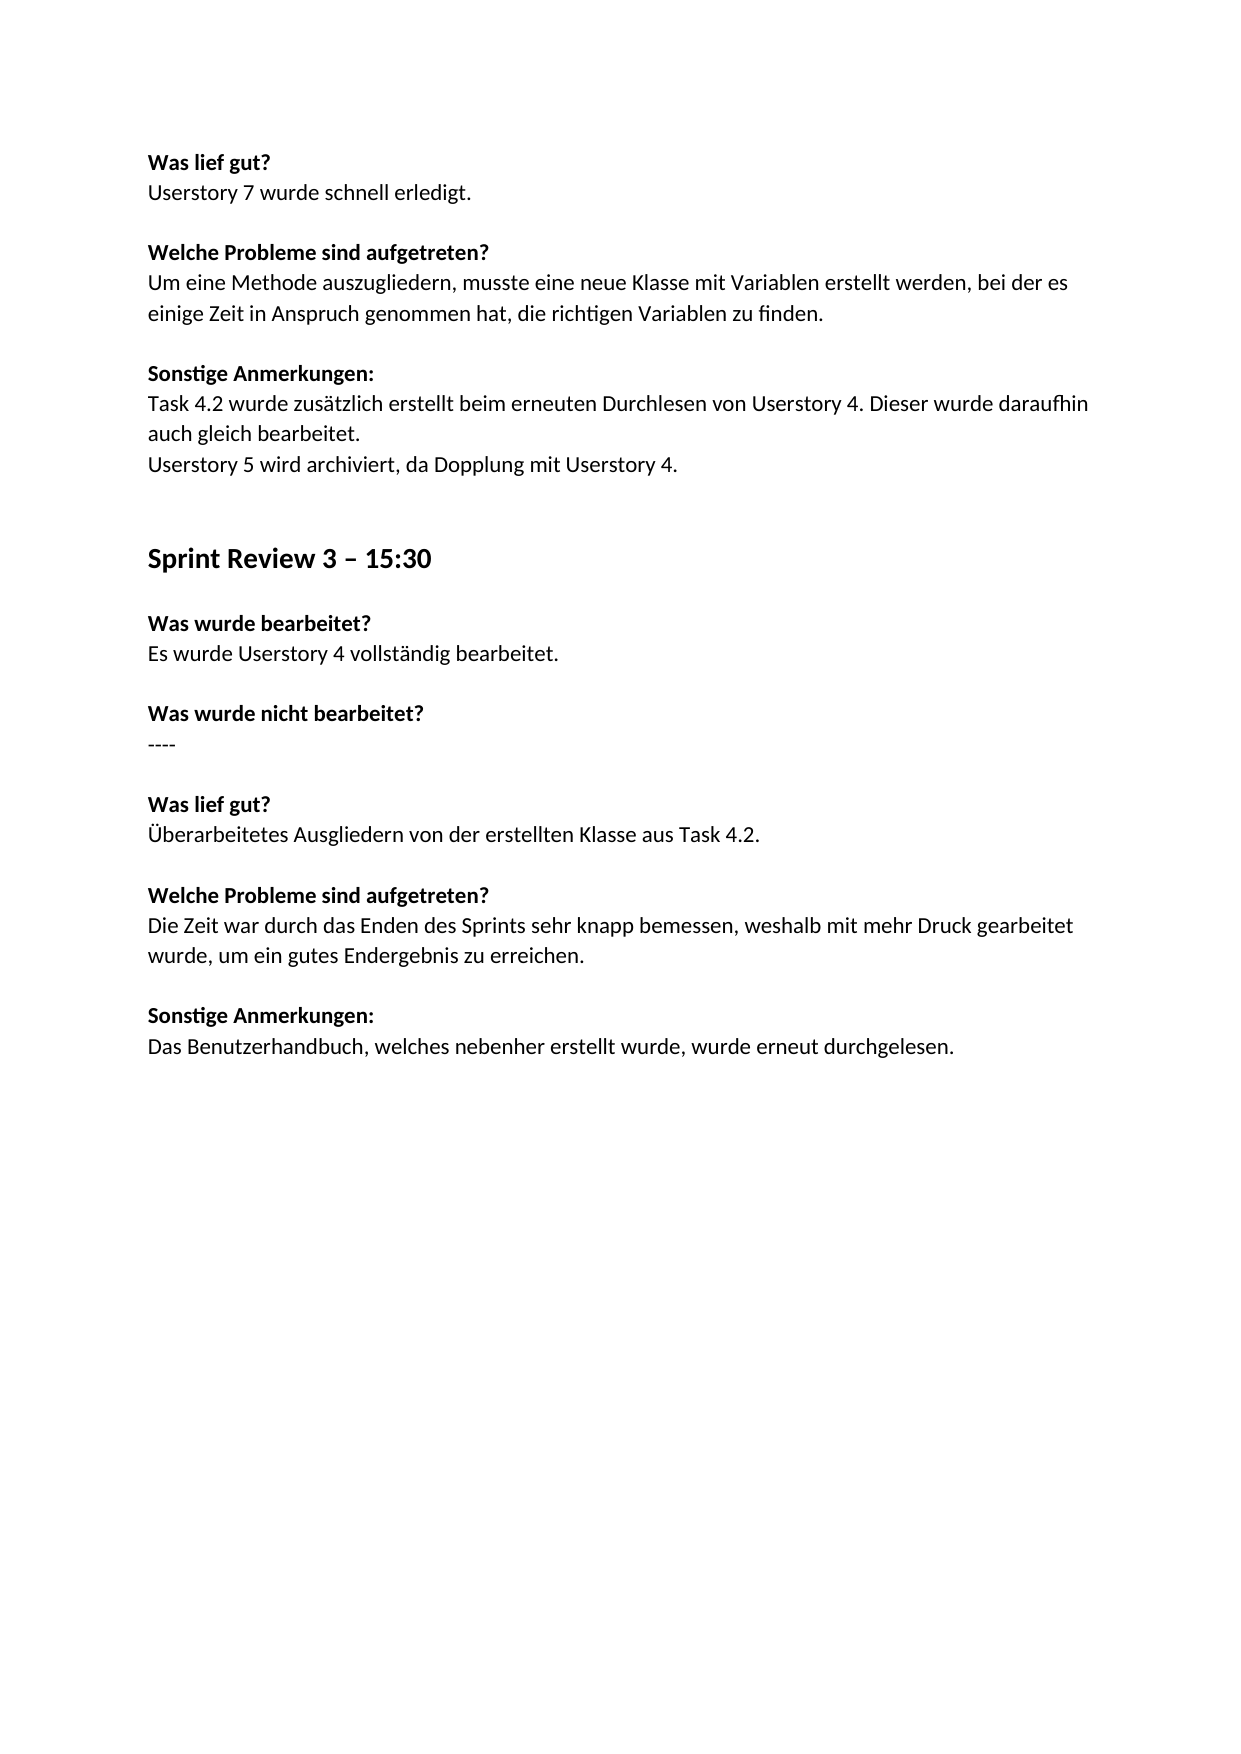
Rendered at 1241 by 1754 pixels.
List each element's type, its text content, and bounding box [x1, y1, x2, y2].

text Überarbeitetes Ausgliedern von der erstellten Klasse aus Task 4.2. [148, 820, 1093, 848]
text Task 4.2 wurde zusätzlich erstellt beim erneuten Durchlesen von Userstory 4. Dieser wurde daraufhin auch gleich bearbeitet. [148, 389, 1093, 447]
text Sonstige Anmerkungen: [148, 359, 1093, 387]
text Das Benutzerhandbuch, welches nebenher erstellt wurde, wurde erneut durchgelesen. [148, 1032, 1093, 1060]
text ---- [148, 730, 1093, 758]
text Sonstige Anmerkungen: [148, 1002, 1093, 1030]
text Userstory 7 wurde schnell erledigt. [148, 178, 1093, 206]
text Sprint Review 3 – 15:30 [148, 540, 1093, 576]
text Welche Probleme sind aufgetreten? [148, 881, 1093, 909]
text Was wurde bearbeitet? [148, 609, 1093, 637]
text Was lief gut? [148, 790, 1093, 818]
text Was lief gut? [148, 148, 1093, 176]
text Was wurde nicht bearbeitet? [148, 699, 1093, 728]
text Welche Probleme sind aufgetreten? [148, 238, 1093, 266]
text Um eine Methode auszugliedern, musste eine neue Klasse mit Variablen erstellt werden, bei der es einige Zeit in Anspruch genommen hat, die richtigen Variablen zu finden. [148, 268, 1093, 327]
text Userstory 5 wird archiviert, da Dopplung mit Userstory 4. [148, 450, 1093, 478]
text Es wurde Userstory 4 vollständig bearbeitet. [148, 639, 1093, 667]
text Die Zeit war durch das Enden des Sprints sehr knapp bemessen, weshalb mit mehr Druck gearbeitet wurde, um ein gutes Endergebnis zu erreichen. [148, 911, 1093, 969]
